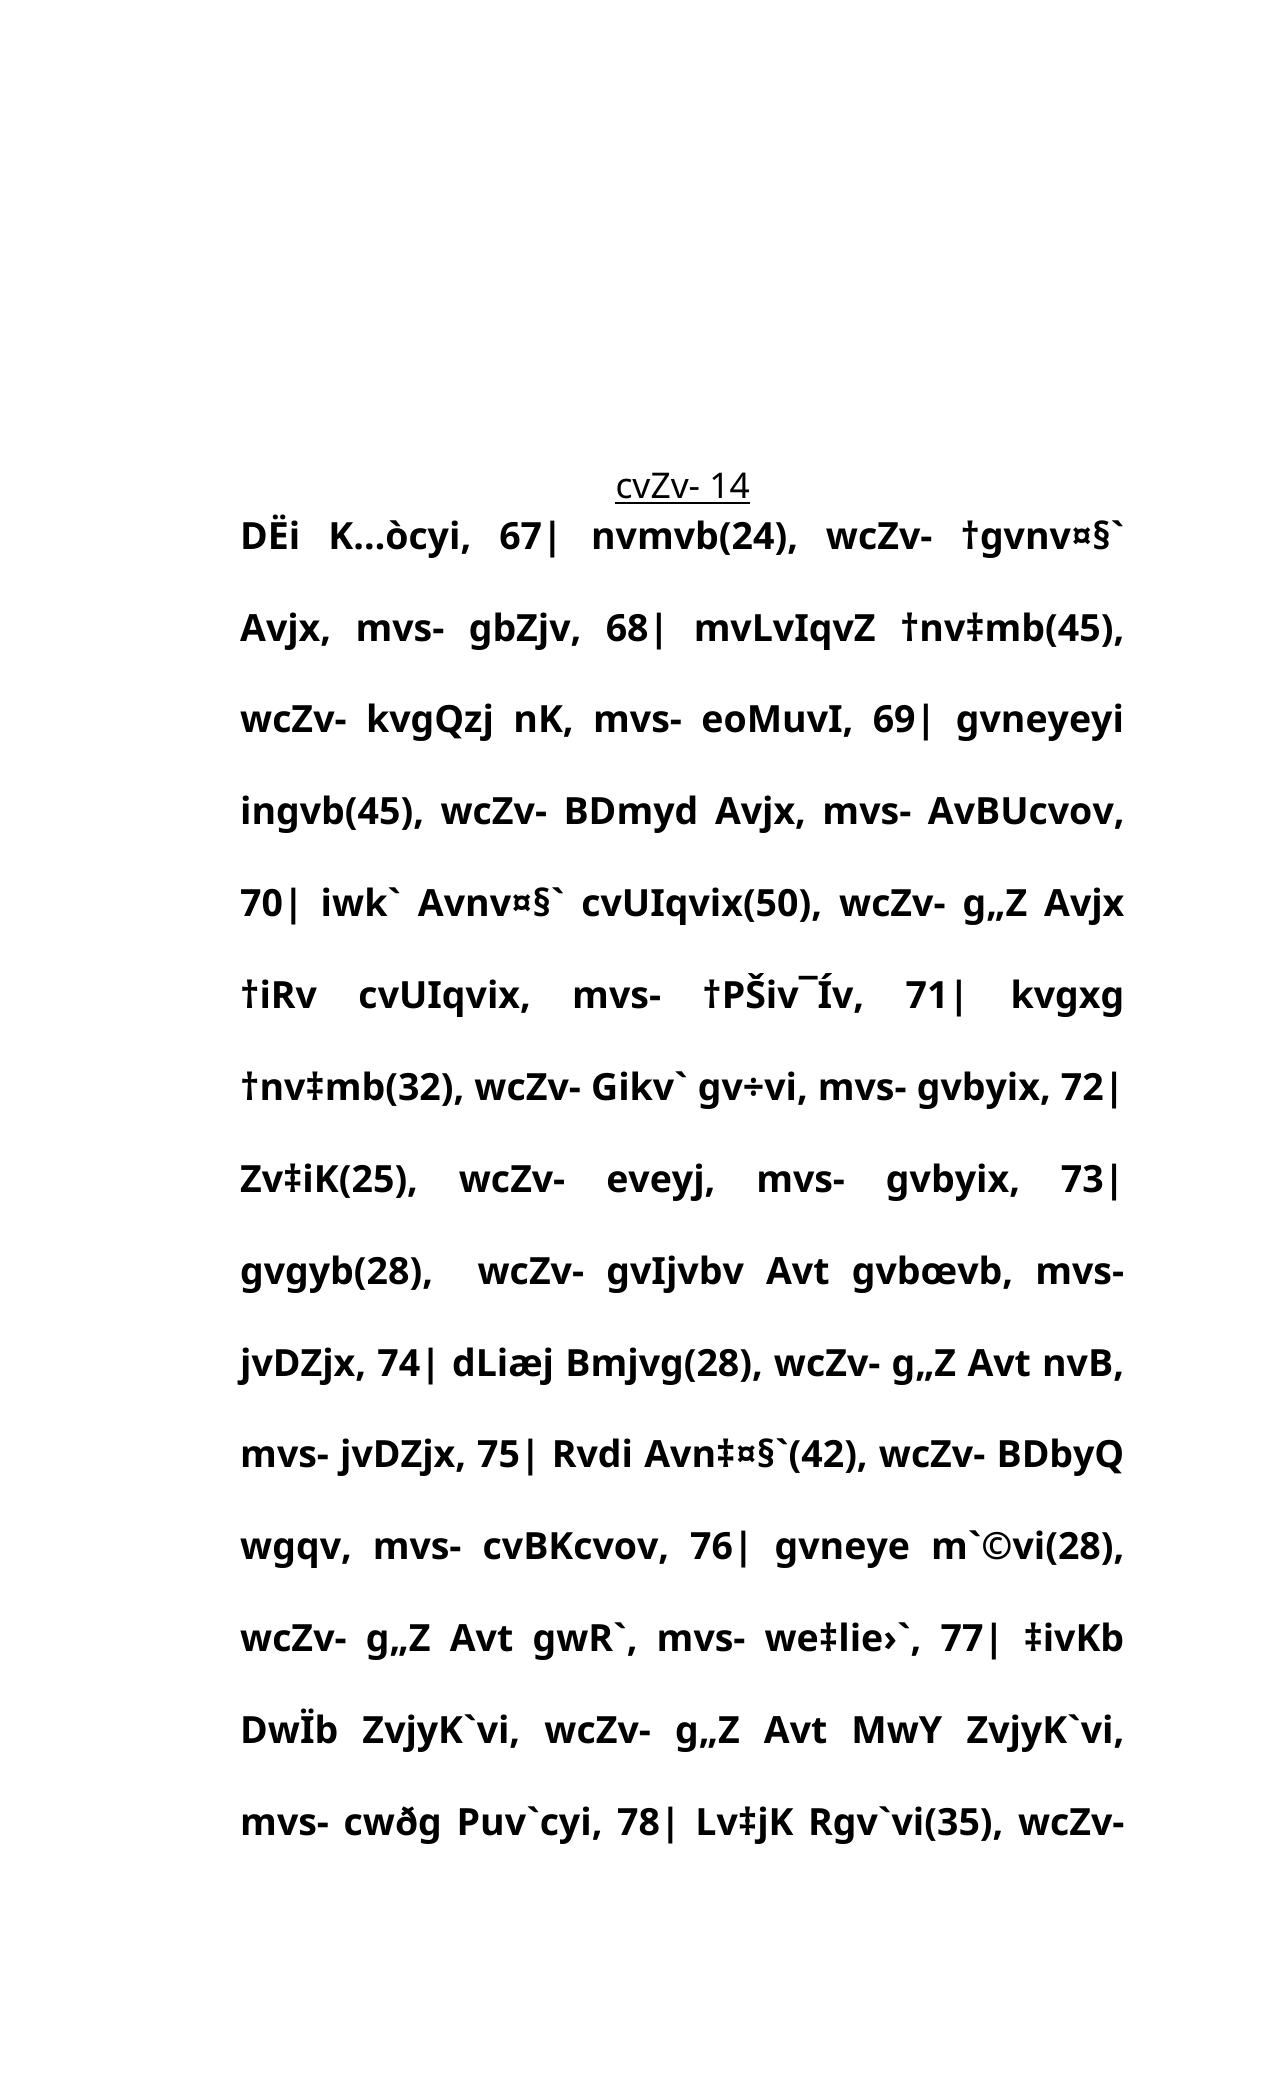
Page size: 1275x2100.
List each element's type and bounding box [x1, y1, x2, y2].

text [240, 509, 1125, 1846]
